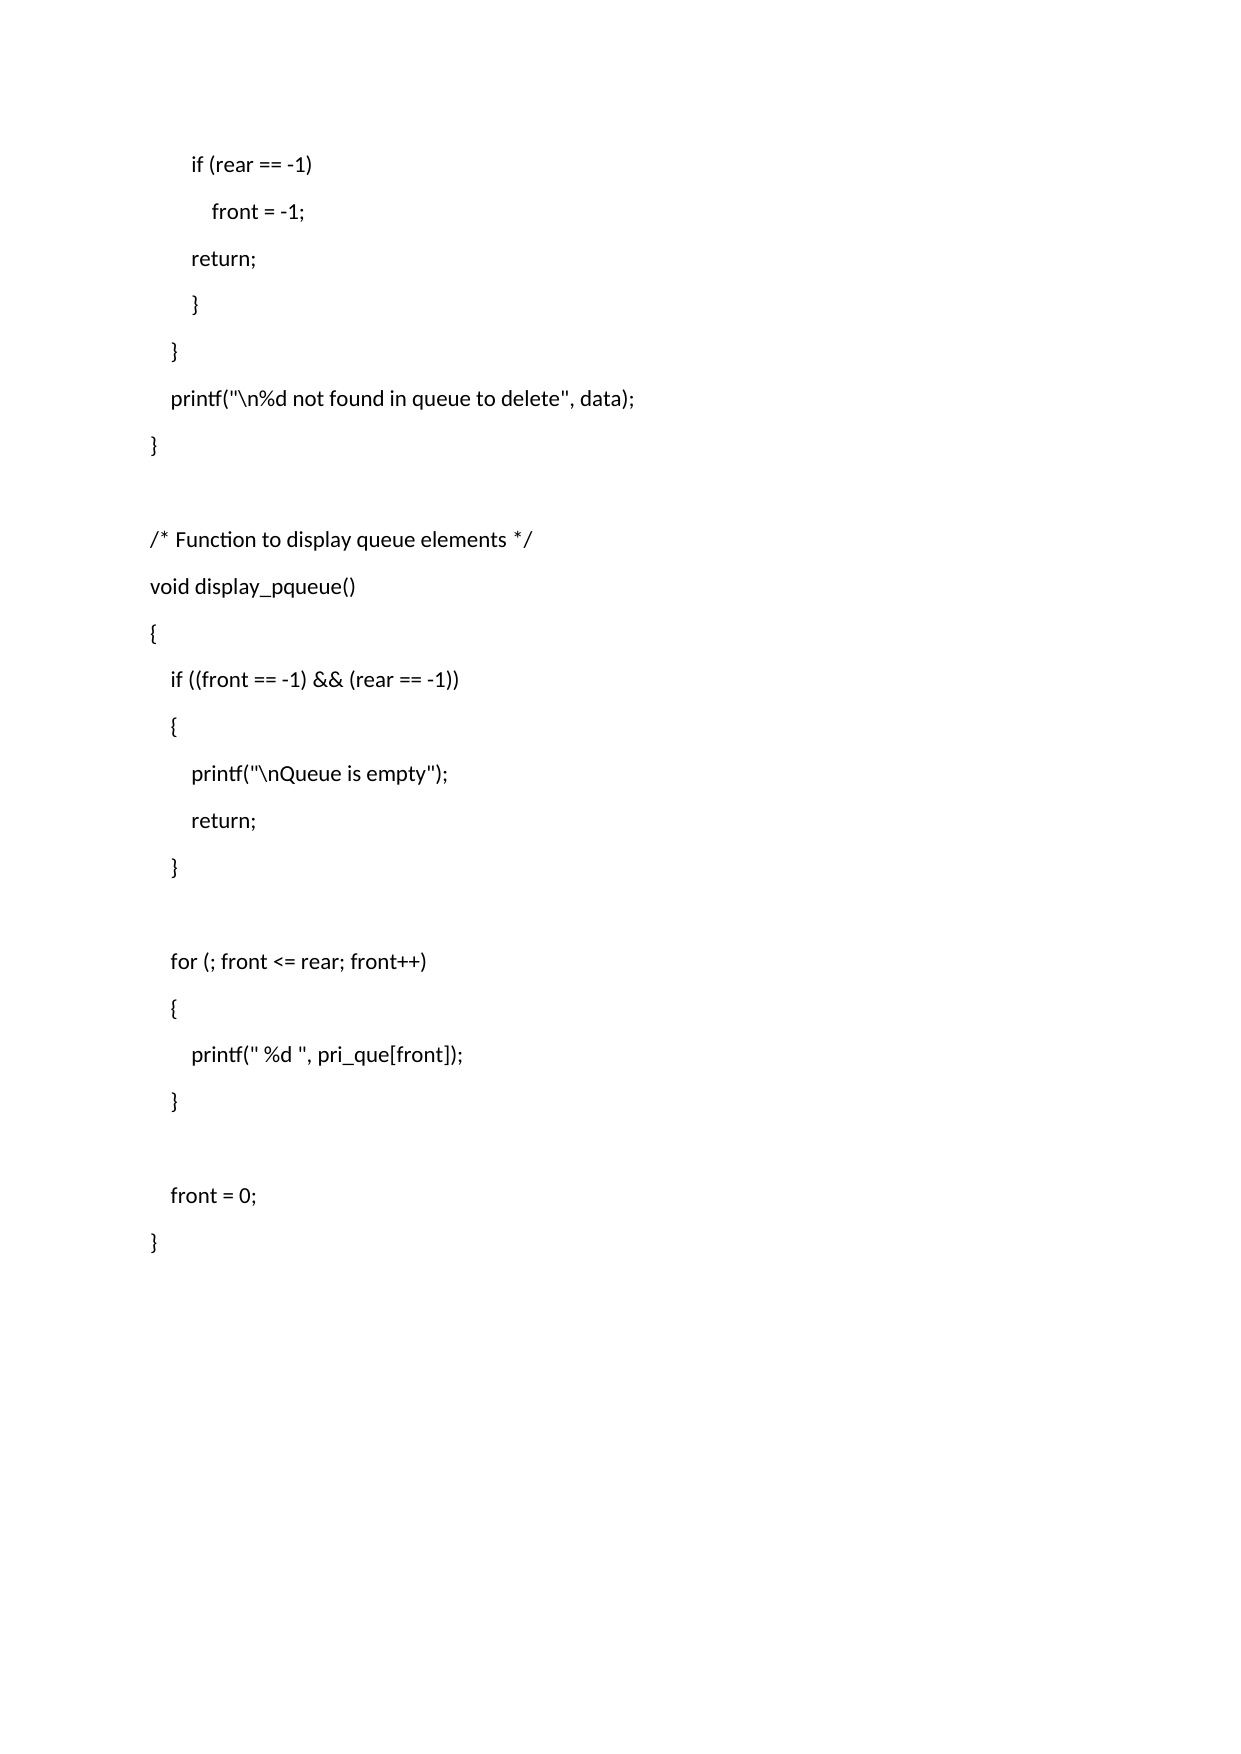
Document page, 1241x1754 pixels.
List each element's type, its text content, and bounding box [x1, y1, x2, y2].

text printf("\nQueue is empty"); [150, 759, 1090, 787]
text if ((front == -1) && (rear == -1)) [150, 666, 1090, 694]
text } [150, 291, 1090, 319]
text /* Function to display queue elements */ [150, 525, 1090, 553]
text for (; front <= rear; front++) [150, 947, 1090, 975]
text } [150, 853, 1090, 881]
text printf(" %d ", pri_que[front]); [150, 1041, 1090, 1069]
text } [150, 337, 1090, 366]
text { [150, 712, 1090, 741]
text } [150, 1087, 1090, 1116]
text if (rear == -1) [150, 150, 1090, 178]
text { [150, 619, 1090, 647]
text { [150, 994, 1090, 1022]
text return; [150, 806, 1090, 834]
text return; [150, 244, 1090, 272]
text } [150, 431, 1090, 459]
text front = 0; [150, 1181, 1090, 1209]
text printf("\n%d not found in queue to delete", data); [150, 384, 1090, 412]
text } [150, 1228, 1090, 1256]
text front = -1; [150, 197, 1090, 225]
text void display_pqueue() [150, 572, 1090, 600]
